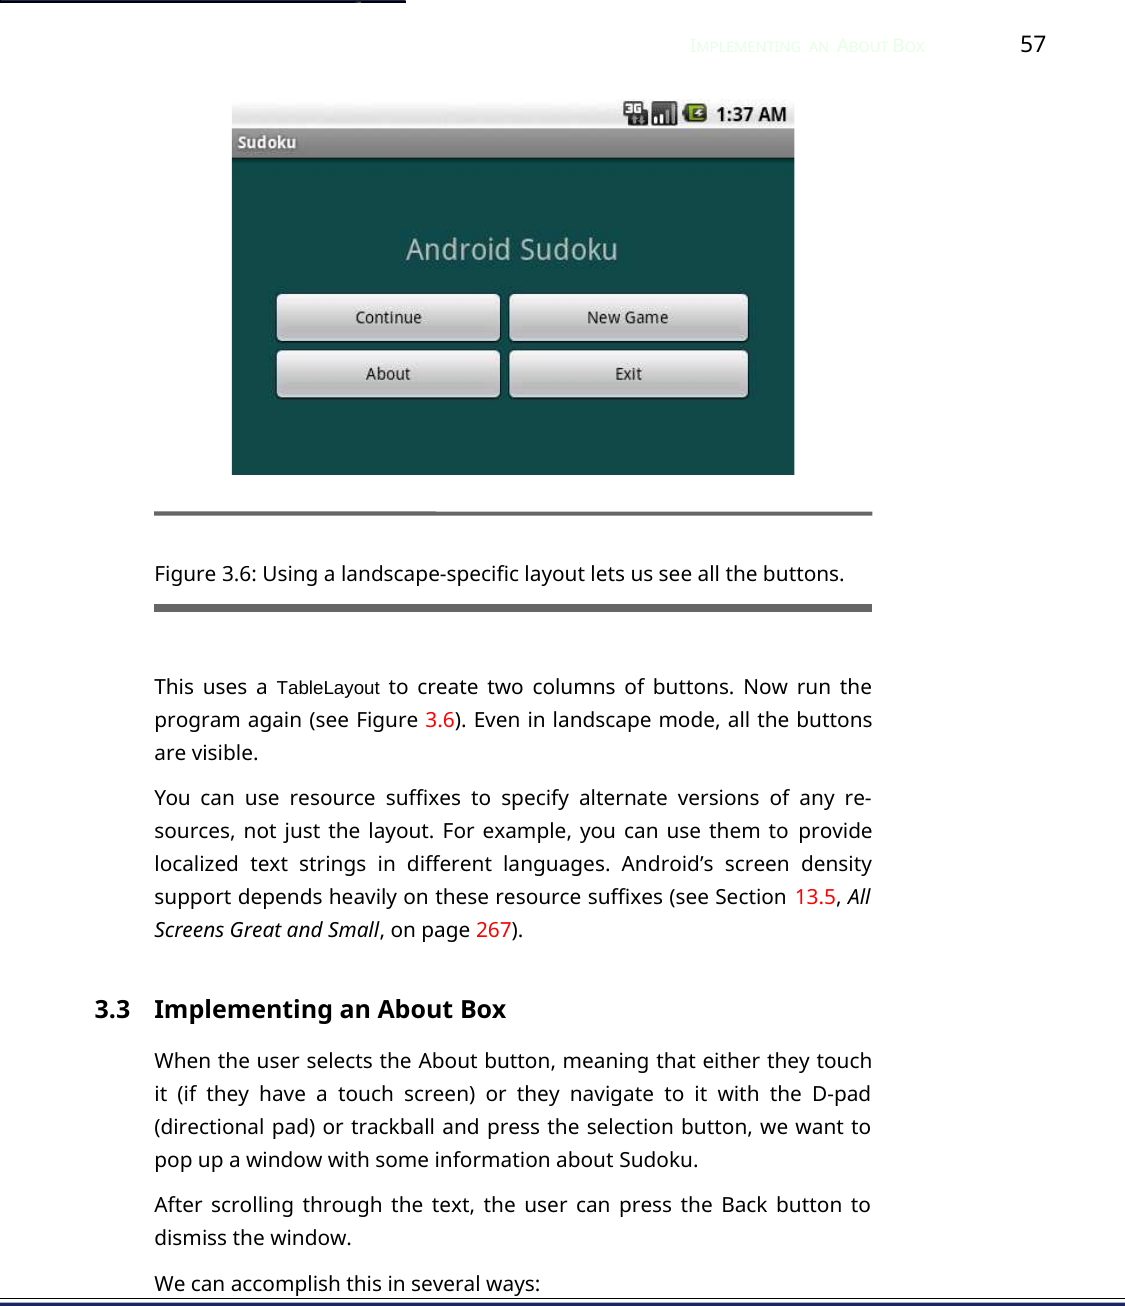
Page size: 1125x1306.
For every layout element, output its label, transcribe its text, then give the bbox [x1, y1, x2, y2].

text You can use resource suffixes to specify alternate versions of any re- sources, not just the layout. For example, you can use them to provide localized text strings in different languages. Android’s screen density support depends heavily on these resource suffixes (see Section 13.5, All Screens Great and Small, on page 267). [154, 783, 873, 944]
text This uses a TableLayout to create two columns of buttons. Now run the program again (see Figure 3.6). Even in landscape mode, all the buttons are visible. [154, 672, 873, 766]
text When the user selects the About button, meaning that either they touch it (if they have a touch screen) or they navigate to it with the D-pad (directional pad) or trackball and press the selection button, we want to pop up a window with some information about Sudoku. [154, 1046, 872, 1173]
subtitle Implementing an About Box [94, 992, 1125, 1026]
text Figure 3.6: Using a landscape-specific layout lets us see all the buttons. [154, 559, 1125, 588]
picture [231, 99, 795, 475]
text After scrolling through the text, the user can press the Back button to dismiss the window. [154, 1190, 872, 1252]
text We can accomplish this in several ways: [154, 1269, 1125, 1297]
